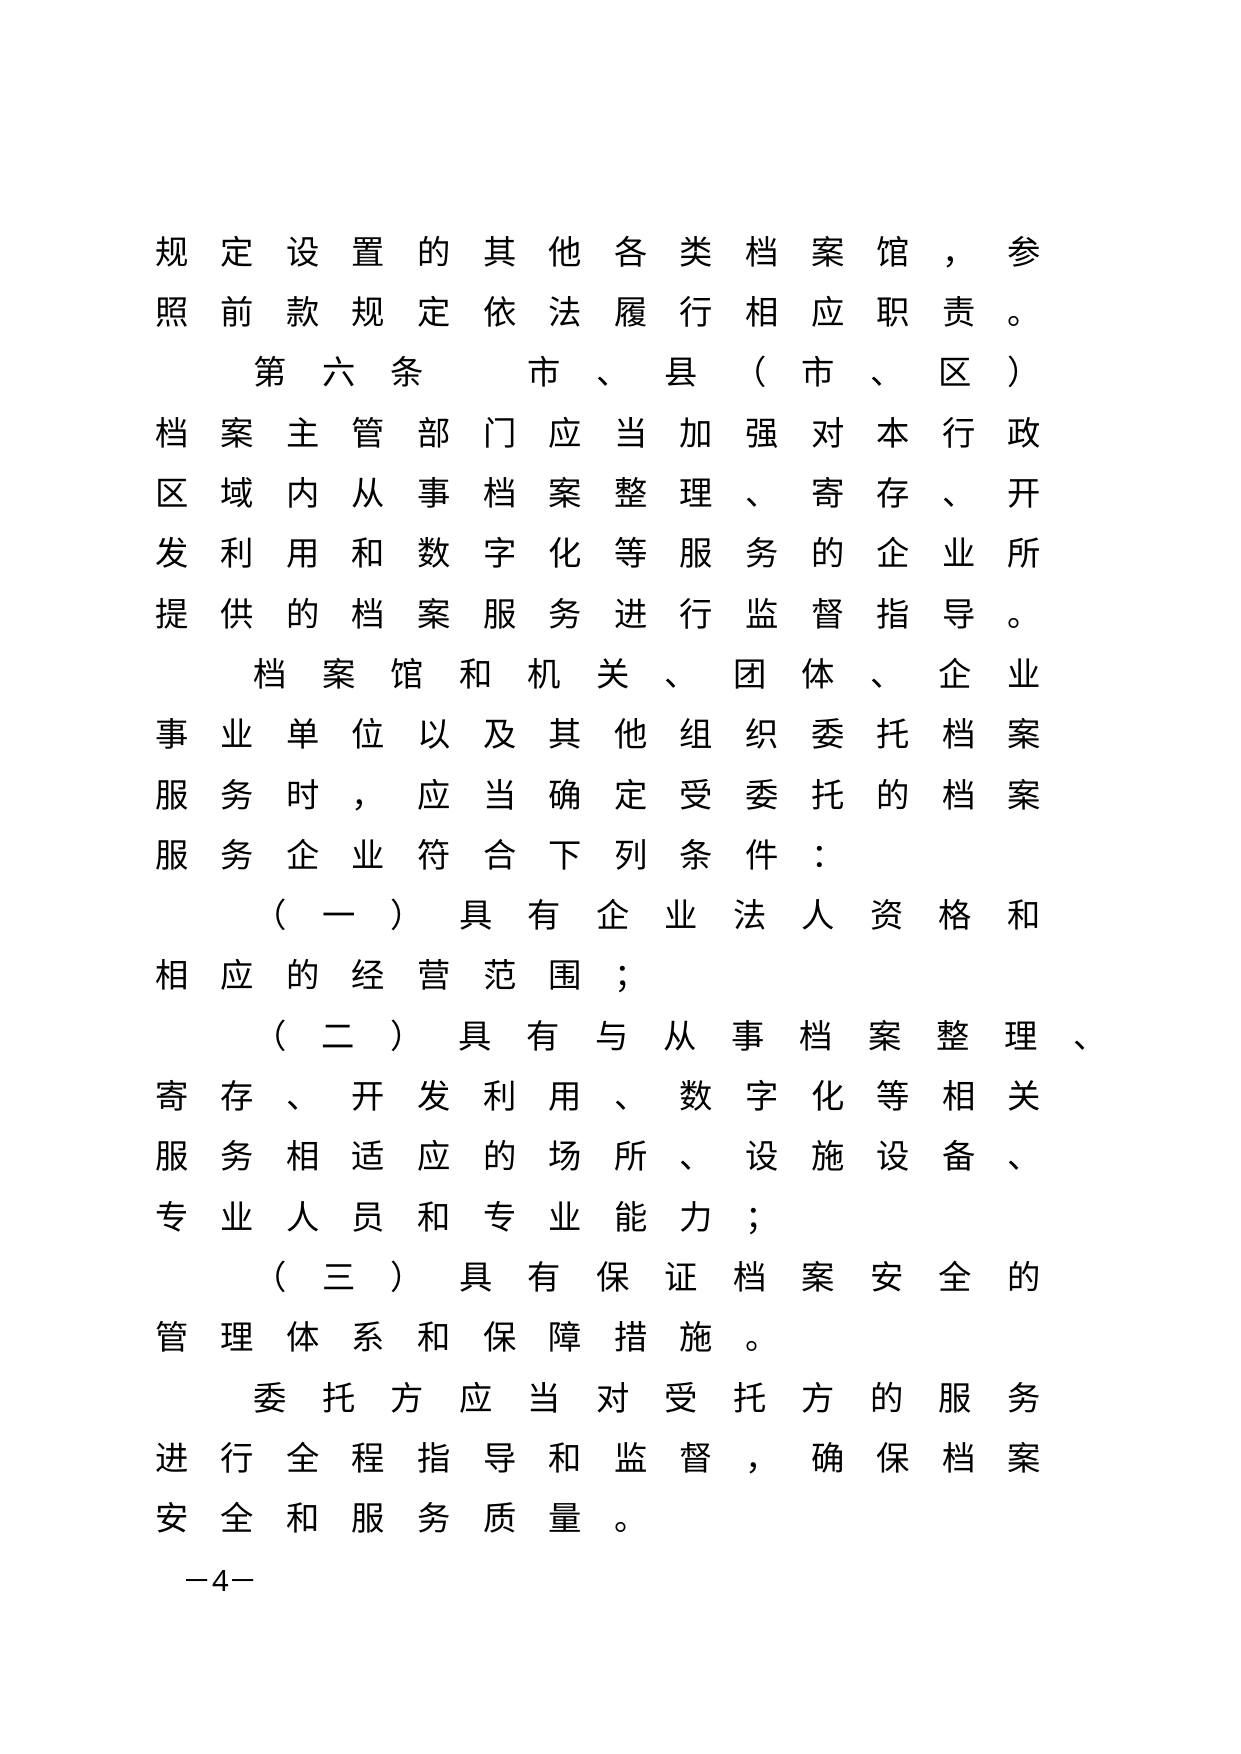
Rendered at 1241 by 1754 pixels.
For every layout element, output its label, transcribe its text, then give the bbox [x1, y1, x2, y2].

text 档案馆和机关、团体、企业事业单位以及其他组织委托档案服务时，应当确定受委托的档案服务企业符合下列条件： [155, 642, 1073, 883]
text （三）具有保证档案安全的管理体系和保障措施。 [155, 1245, 1073, 1365]
text 本行政区域内按照国家有关规定设置的其他各类档案馆，参照前款规定依法履行相应职责。 [155, 219, 1073, 340]
text 第六条 市、县（市、区）档案主管部门应当加强对本行政区域内从事档案整理、寄存、开发利用和数字化等服务的企业所提供的档案服务进行监督指导。 [155, 340, 1073, 642]
text 委托方应当对受托方的服务进行全程指导和监督，确保档案安全和服务质量。 [155, 1365, 1073, 1546]
text （一）具有企业法人资格和相应的经营范围； [155, 883, 1073, 1003]
text （二）具有与从事档案整理、寄存、开发利用、数字化等相关服务相适应的场所、设施设备、专业人员和专业能力； [155, 1003, 1073, 1245]
